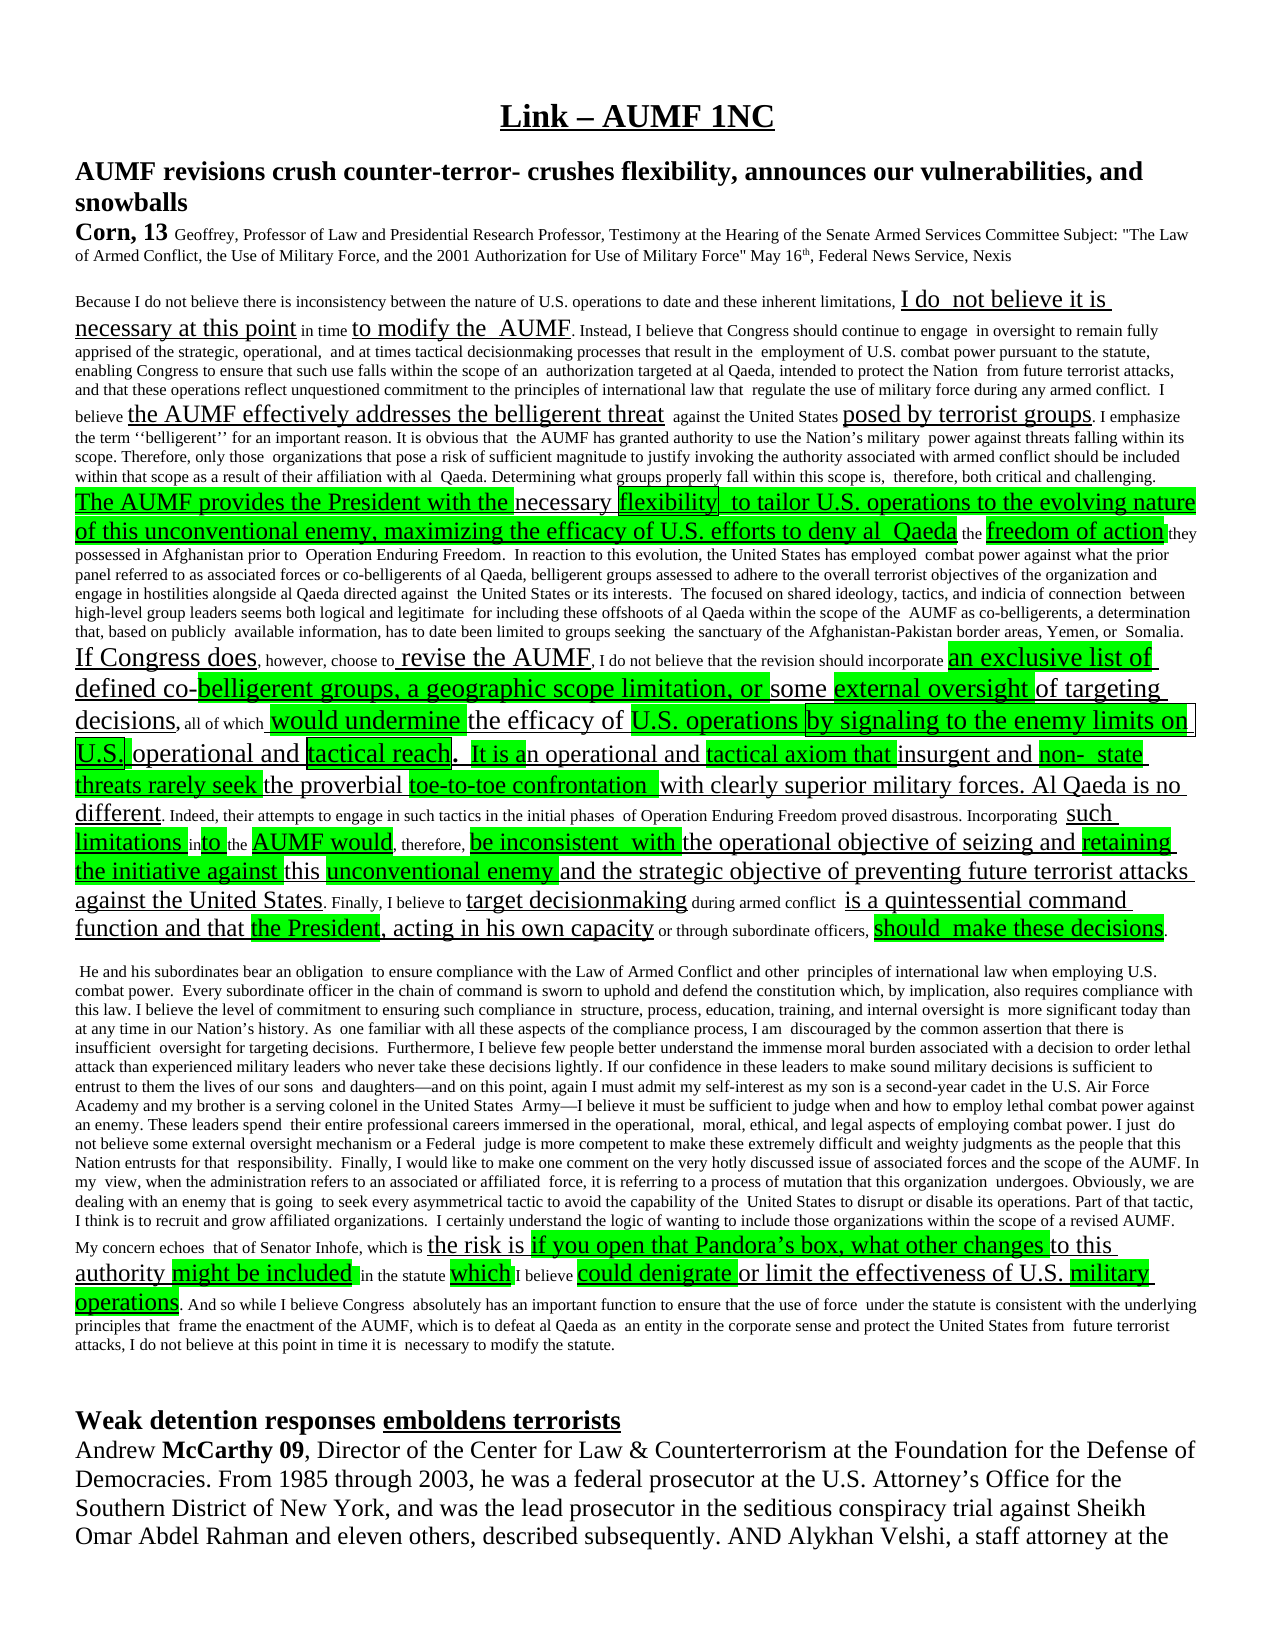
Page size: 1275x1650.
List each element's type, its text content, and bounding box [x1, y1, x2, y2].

subtitle Weak detention responses emboldens terrorists [75, 1404, 1200, 1435]
text Corn, 13 Geoffrey, Professor of Law and Presidential Research Professor, Testimony at the Hearing of the Senate Armed Services Committee Subject: "The Law of Armed Conflict, the Use of Military Force, and the 2001 Authorization for Use of Military Force" May 16th, Federal News Service, Nexis [75, 217, 1200, 265]
subtitle Link – AUMF 1NC [75, 96, 1200, 134]
text He and his subordinates bear an obligation to ensure compliance with the Law of Armed Conflict and other principles of international law when employing U.S. combat power. Every subordinate officer in the chain of command is sworn to uphold and defend the constitution which, by implication, also requires compliance with this law. I believe the level of commitment to ensuring such compliance in structure, process, education, training, and internal oversight is more significant today than at any time in our Nation’s history. As one familiar with all these aspects of the compliance process, I am discouraged by the common assertion that there is insufficient oversight for targeting decisions. Furthermore, I believe few people better understand the immense moral burden associated with a decision to order lethal attack than experienced military leaders who never take these decisions lightly. If our confidence in these leaders to make sound military decisions is sufficient to entrust to them the lives of our sons and daughters—and on this point, again I must admit my self-interest as my son is a second-year cadet in the U.S. Air Force Academy and my brother is a serving colonel in the United States Army—I believe it must be sufficient to judge when and how to employ lethal combat power against an enemy. These leaders spend their entire professional careers immersed in the operational, moral, ethical, and legal aspects of employing combat power. I just do not believe some external oversight mechanism or a Federal judge is more competent to make these extremely difficult and weighty judgments as the people that this Nation entrusts for that responsibility. Finally, I would like to make one comment on the very hotly discussed issue of associated forces and the scope of the AUMF. In my view, when the administration refers to an associated or affiliated force, it is referring to a process of mutation that this organization undergoes. Obviously, we are dealing with an enemy that is going to seek every asymmetrical tactic to avoid the capability of the United States to disrupt or disable its operations. Part of that tactic, I think is to recruit and grow affiliated organizations. I certainly understand the logic of wanting to include those organizations within the scope of a revised AUMF. My concern echoes that of Senator Inhofe, which is the risk is if you open that Pandora’s box, what other changes to this authority might be included in the statute which I believe could denigrate or limit the effectiveness of U.S. military operations. And so while I believe Congress absolutely has an important function to ensure that the use of force under the statute is consistent with the underlying principles that frame the enactment of the AUMF, which is to defeat al Qaeda as an entity in the corporate sense and protect the United States from future terrorist attacks, I do not believe at this point in time it is necessary to modify the statute. [75, 961, 1200, 1354]
text Because I do not believe there is inconsistency between the nature of U.S. operations to date and these inherent limitations, I do not believe it is necessary at this point in time to modify the AUMF. Instead, I believe that Congress should continue to engage in oversight to remain fully apprised of the strategic, operational, and at times tactical decisionmaking processes that result in the employment of U.S. combat power pursuant to the statute, enabling Congress to ensure that such use falls within the scope of an authorization targeted at al Qaeda, intended to protect the Nation from future terrorist attacks, and that these operations reflect unquestioned commitment to the principles of international law that regulate the use of military force during any armed conflict. I believe the AUMF effectively addresses the belligerent threat against the United States posed by terrorist groups. I emphasize the term ‘‘belligerent’’ for an important reason. It is obvious that the AUMF has granted authority to use the Nation’s military power against threats falling within its scope. Therefore, only those organizations that pose a risk of sufficient magnitude to justify invoking the authority associated with armed conflict should be included within that scope as a result of their affiliation with al Qaeda. Determining what groups properly fall within this scope is, therefore, both critical and challenging. The AUMF provides the President with the necessary flexibility to tailor U.S. operations to the evolving nature of this unconventional enemy, maximizing the efficacy of U.S. efforts to deny al Qaeda the freedom of action they possessed in Afghanistan prior to Operation Enduring Freedom. In reaction to this evolution, the United States has employed combat power against what the prior panel referred to as associated forces or co-belligerents of al Qaeda, belligerent groups assessed to adhere to the overall terrorist objectives of the organization and engage in hostilities alongside al Qaeda directed against the United States or its interests. The focused on shared ideology, tactics, and indicia of connection between high-level group leaders seems both logical and legitimate for including these offshoots of al Qaeda within the scope of the AUMF as co-belligerents, a determination that, based on publicly available information, has to date been limited to groups seeking the sanctuary of the Afghanistan-Pakistan border areas, Yemen, or Somalia. If Congress does, however, choose to revise the AUMF, I do not believe that the revision should incorporate an exclusive list of defined co-belligerent groups, a geographic scope limitation, or some external oversight of targeting decisions, all of which would undermine the efficacy of U.S. operations by signaling to the enemy limits on U.S. operational and tactical reach. It is an operational and tactical axiom that insurgent and non- state threats rarely seek the proverbial toe-to-toe confrontation with clearly superior military forces. Al Qaeda is no different. Indeed, their attempts to engage in such tactics in the initial phases of Operation Enduring Freedom proved disastrous. Incorporating such limitations into the AUMF would, therefore, be inconsistent with the operational objective of seizing and retaining the initiative against this unconventional enemy and the strategic objective of preventing future terrorist attacks against the United States. Finally, I believe to target decisionmaking during armed conflict is a quintessential command function and that the President, acting in his own capacity or through subordinate officers, should make these decisions. [75, 284, 1200, 942]
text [75, 1435, 1200, 1550]
subtitle AUMF revisions crush counter-terror- crushes flexibility, announces our vulnerabilities, and snowballs [75, 155, 1200, 217]
